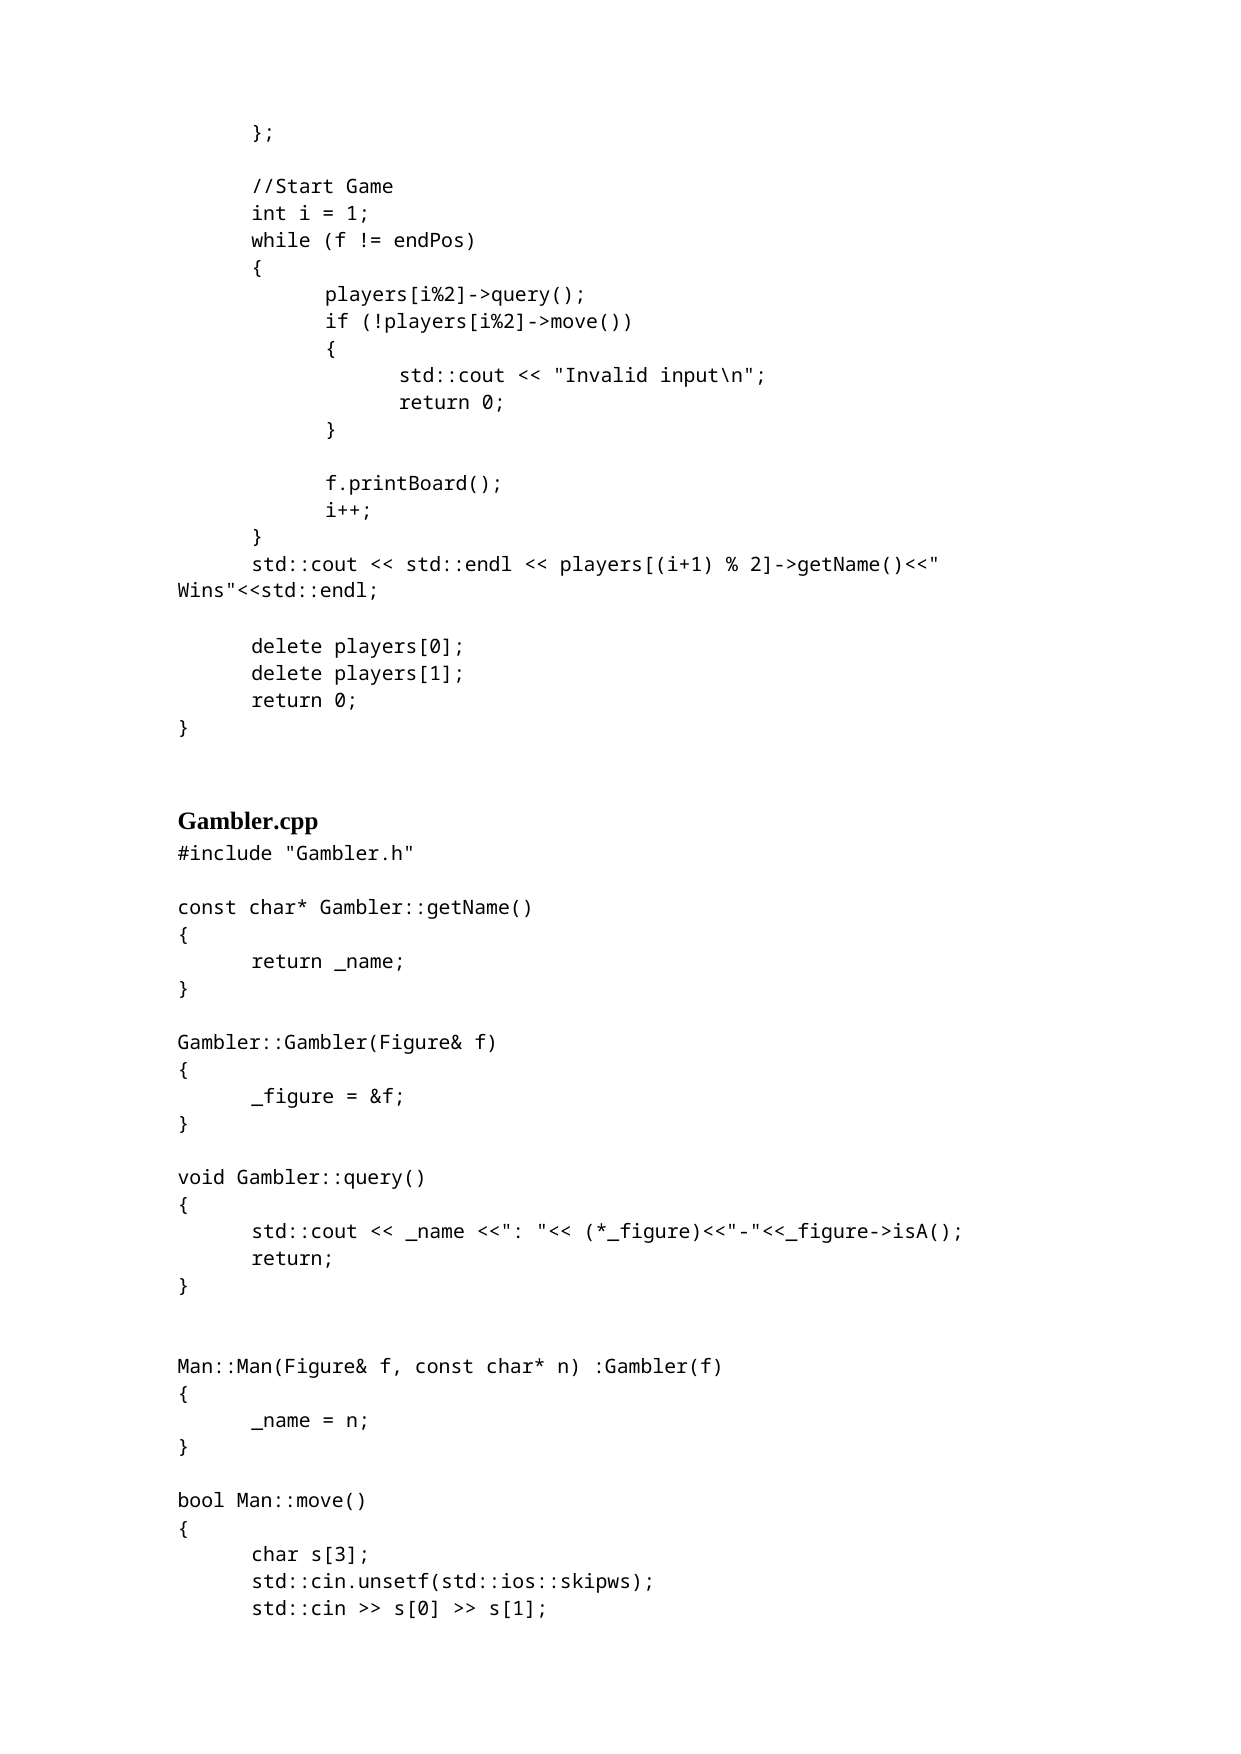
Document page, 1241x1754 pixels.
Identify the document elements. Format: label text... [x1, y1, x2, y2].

text bool Man::move() [177, 1487, 1152, 1514]
text f.printBoard(); [177, 469, 1152, 496]
text std::cout << std::endl << players[(i+1) % 2]->getName()<<" Wins"<<std::endl; [177, 550, 1152, 604]
text std::cin.unsetf(std::ios::skipws); [177, 1568, 1152, 1595]
text Gambler::Gambler(Figure& f) [177, 1028, 1152, 1055]
text std::cin >> s[0] >> s[1]; [177, 1595, 1152, 1622]
text _name = n; [177, 1406, 1152, 1433]
text return 0; [177, 388, 1152, 415]
text void Gambler::query() [177, 1163, 1152, 1190]
text } [177, 713, 1152, 740]
text } [177, 1433, 1152, 1460]
text players[i%2]->query(); [177, 280, 1152, 307]
text i++; [177, 496, 1152, 523]
text { [177, 1379, 1152, 1406]
text { [177, 920, 1152, 947]
text delete players[0]; [177, 632, 1152, 659]
text }; [177, 118, 1152, 145]
text } [177, 974, 1152, 1001]
text { [177, 334, 1152, 361]
text //Start Game [177, 172, 1152, 199]
text { [177, 253, 1152, 280]
text Man::Man(Figure& f, const char* n) :Gambler(f) [177, 1352, 1152, 1379]
text } [177, 1271, 1152, 1298]
text { [177, 1055, 1152, 1082]
text { [177, 1190, 1152, 1217]
text Gambler.cpp [177, 806, 1152, 835]
text std::cout << "Invalid input\n"; [177, 361, 1152, 388]
text const char* Gambler::getName() [177, 893, 1152, 920]
text return 0; [177, 686, 1152, 713]
text if (!players[i%2]->move()) [177, 307, 1152, 334]
text #include "Gambler.h" [177, 839, 1152, 866]
text } [177, 1109, 1152, 1136]
text { [177, 1514, 1152, 1541]
text } [177, 523, 1152, 550]
text delete players[1]; [177, 659, 1152, 686]
text while (f != endPos) [177, 226, 1152, 253]
text _figure = &f; [177, 1082, 1152, 1109]
text return; [177, 1244, 1152, 1271]
text std::cout << _name <<": "<< (*_figure)<<"-"<<_figure->isA(); [177, 1217, 1152, 1244]
text return _name; [177, 947, 1152, 974]
text int i = 1; [177, 199, 1152, 226]
text } [177, 415, 1152, 442]
text char s[3]; [177, 1541, 1152, 1568]
